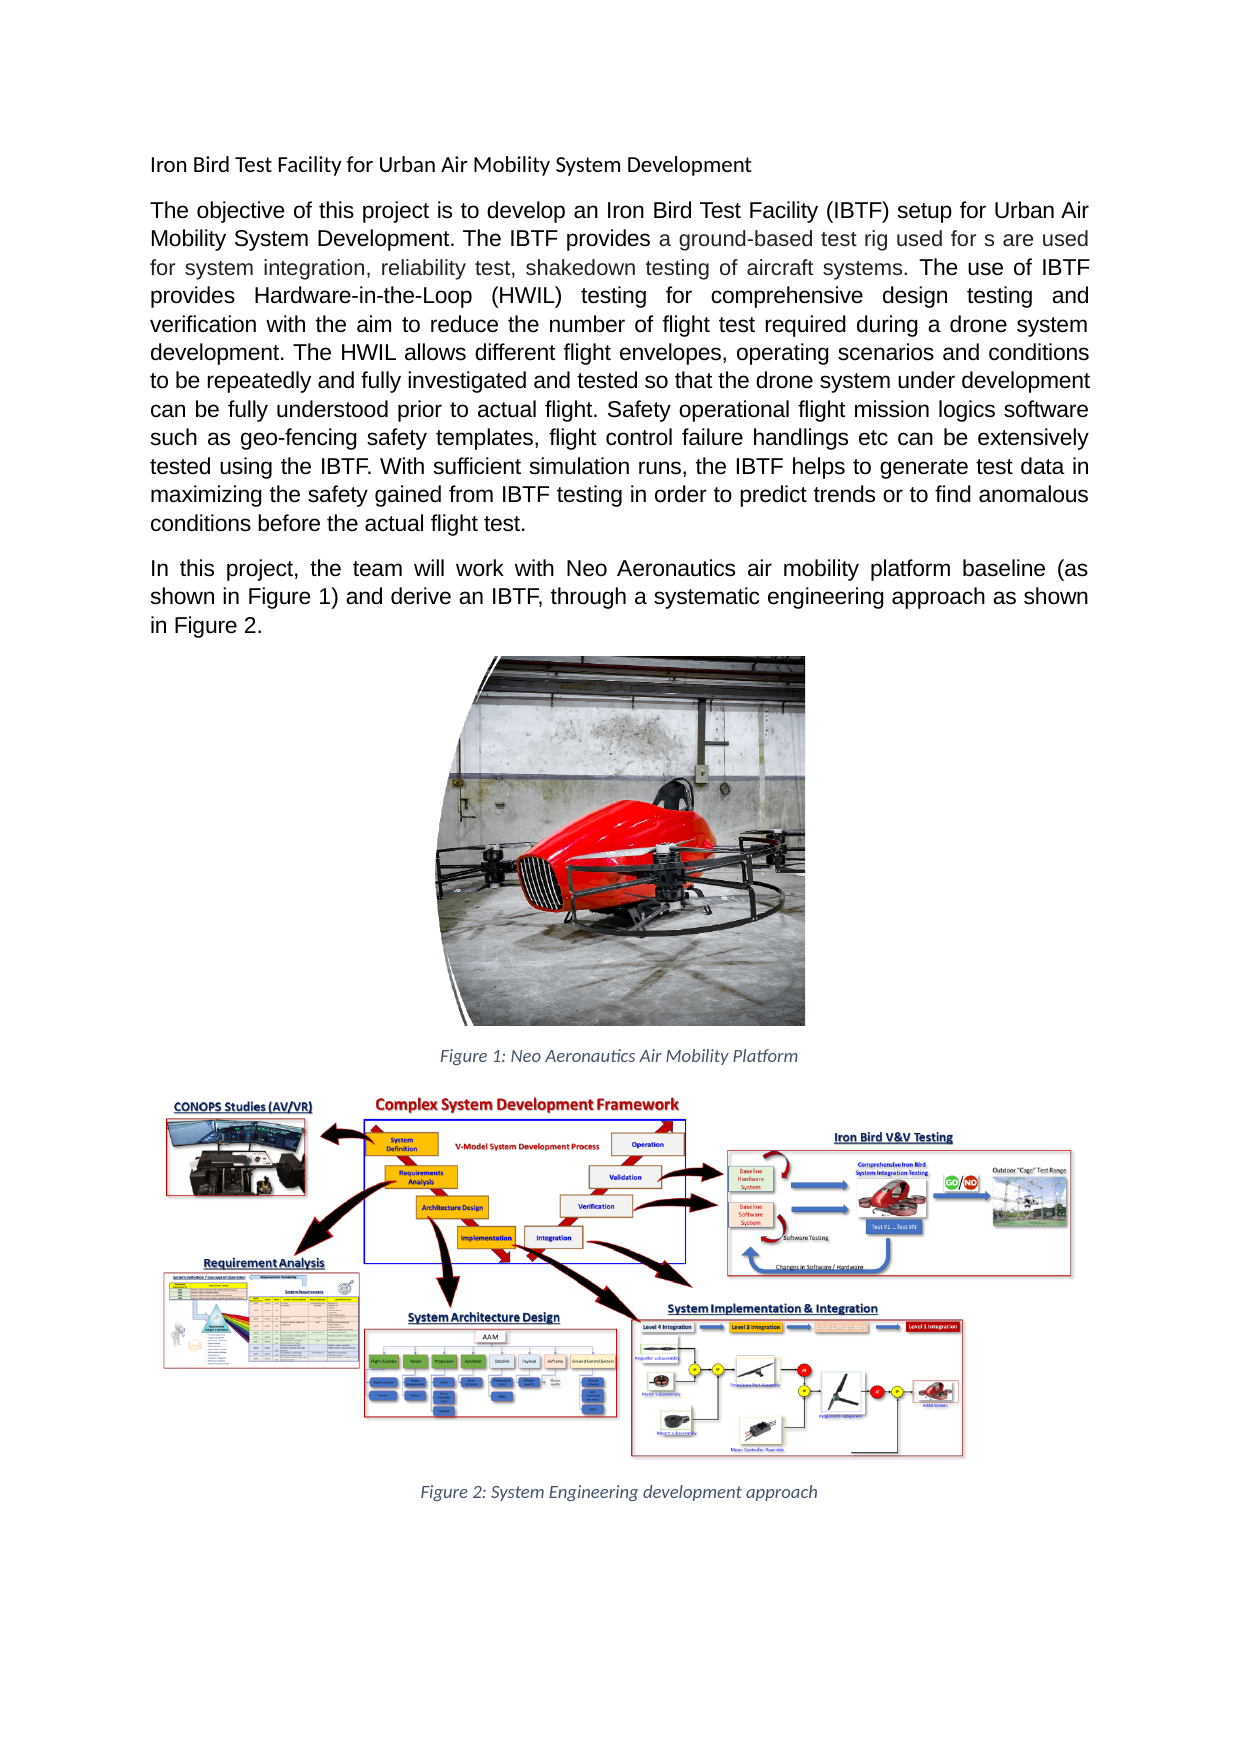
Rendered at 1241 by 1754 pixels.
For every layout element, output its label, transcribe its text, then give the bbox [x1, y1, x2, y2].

picture [435, 656, 805, 1026]
text Figure 2: System Engineering development approach [150, 1481, 1090, 1503]
picture [163, 1087, 1077, 1462]
text In this project, the team will work with Neo Aeronautics air mobility platform baseline (as shown in Figure 1) and derive an IBTF, through a systematic engineering approach as shown in Figure 2. [150, 555, 1090, 638]
text Figure 1: Neo Aeronautics Air Mobility Platform [150, 1044, 1090, 1067]
text Iron Bird Test Facility for Urban Air Mobility System Development [150, 150, 1090, 178]
text The objective of this project is to develop an Iron Bird Test Facility (IBTF) setup for Urban Air Mobility System Development. The IBTF provides a ground-based test rig used for s are used for system integration, reliability test, shakedown testing of aircraft systems. The use of IBTF provides Hardware-in-the-Loop (HWIL) testing for comprehensive design testing and verification with the aim to reduce the number of flight test required during a drone system development. The HWIL allows different flight envelopes, operating scenarios and conditions to be repeatedly and fully investigated and tested so that the drone system under development can be fully understood prior to actual flight. Safety operational flight mission logics software such as geo-fencing safety templates, flight control failure handlings etc can be extensively tested using the IBTF. With sufficient simulation runs, the IBTF helps to generate test data in maximizing the safety gained from IBTF testing in order to predict trends or to find anomalous conditions before the actual flight test. [150, 197, 1090, 536]
